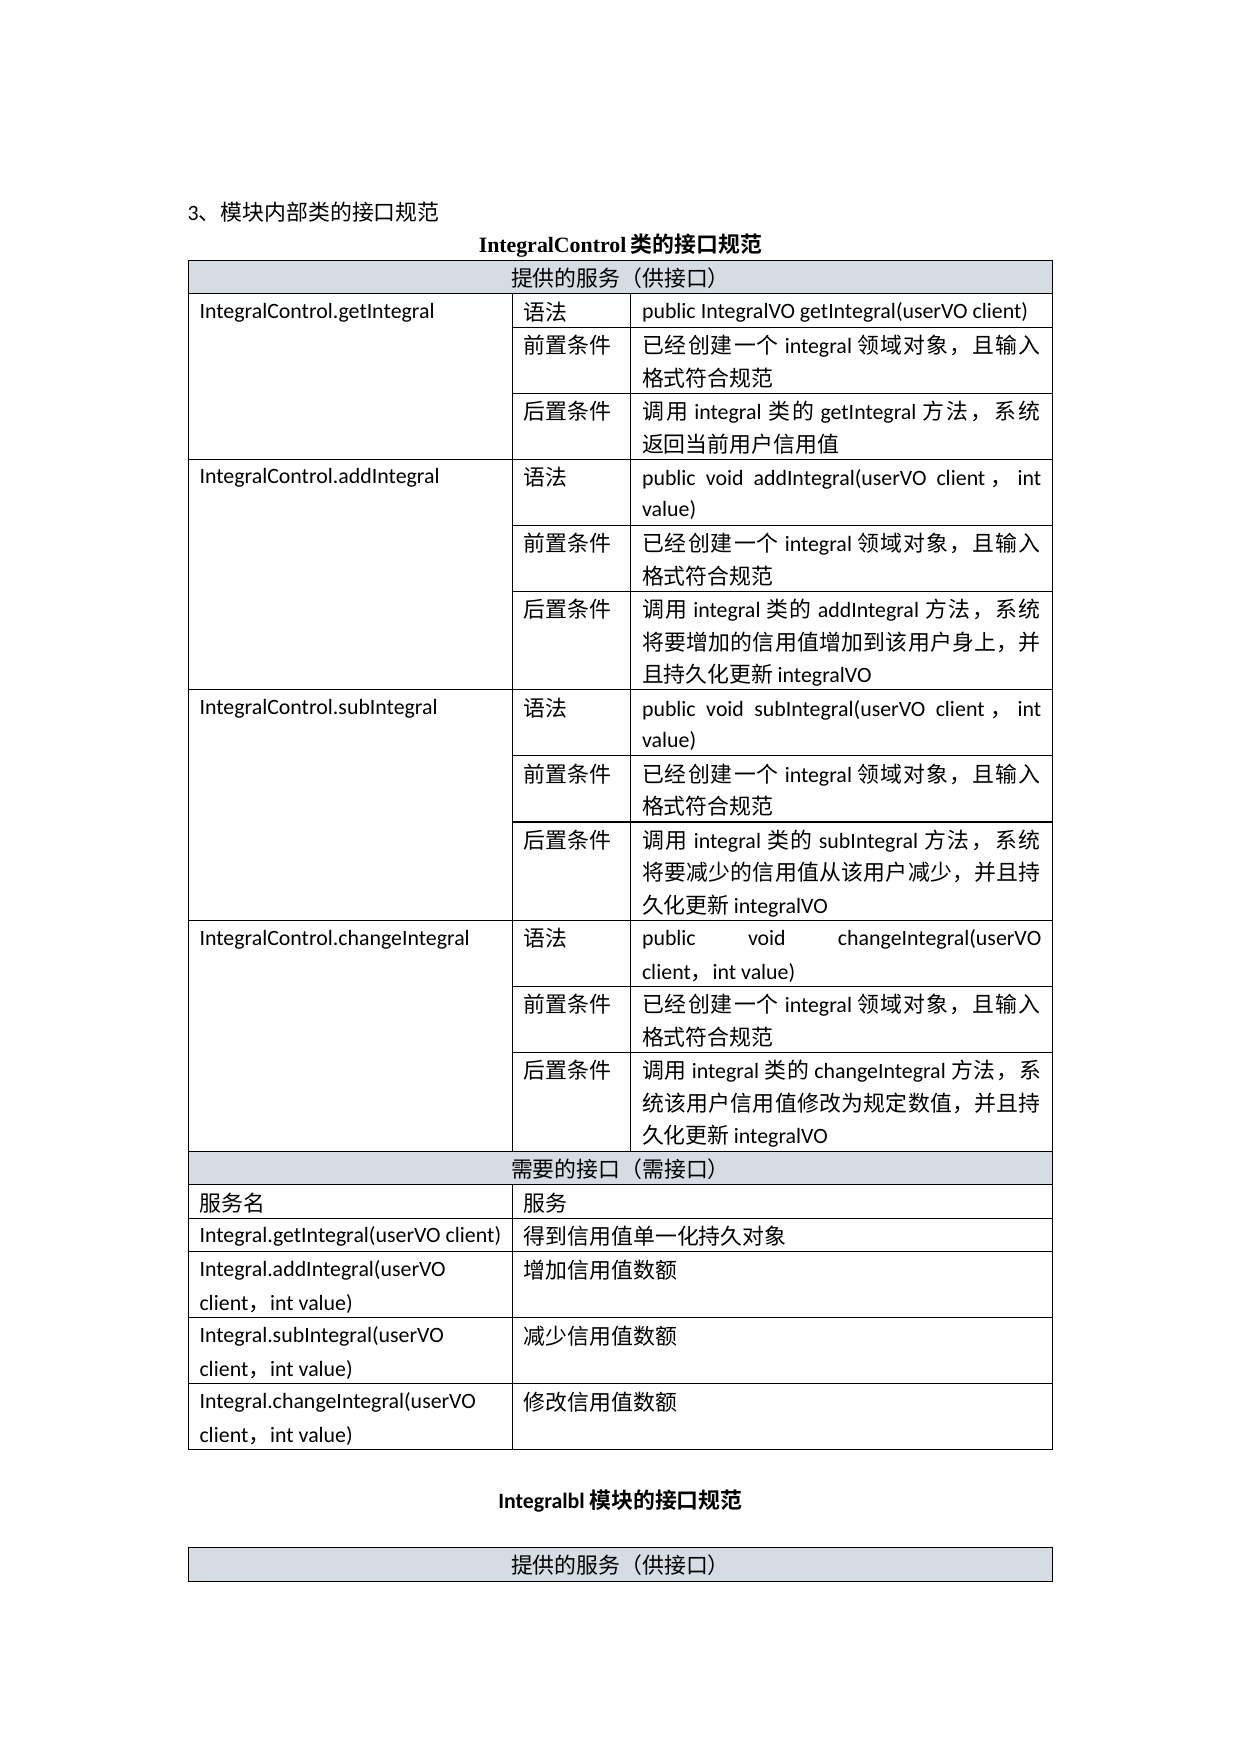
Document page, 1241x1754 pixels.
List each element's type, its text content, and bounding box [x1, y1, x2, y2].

table_cell Integral.changeIntegral(userVO client，int value) [189, 1384, 512, 1449]
table_cell 增加信用值数额 [513, 1252, 1052, 1317]
table_cell 后置条件 [513, 1053, 630, 1151]
table_cell public void addIntegral(userVO client，int value) [631, 460, 1052, 525]
table_cell public void changeIntegral(userVO client，int value) [631, 921, 1052, 986]
table_cell 后置条件 [513, 394, 630, 459]
text IntegralControl类的接口规范 [187, 227, 1053, 259]
table_cell Integral.getIntegral(userVO client) [189, 1219, 512, 1251]
table_cell 语法 [513, 921, 630, 986]
table_cell 减少信用值数额 [513, 1318, 1052, 1383]
table_cell 已经创建一个integral领域对象，且输入格式符合规范 [631, 526, 1052, 591]
text 3、模块内部类的接口规范 [187, 194, 1053, 227]
table_cell Integral.addIntegral(userVO client，int value) [189, 1252, 512, 1317]
table_cell 后置条件 [513, 592, 630, 689]
table_cell public void subIntegral(userVO client，int value) [631, 690, 1052, 755]
table_cell 已经创建一个integral领域对象，且输入格式符合规范 [631, 987, 1052, 1052]
table_cell 前置条件 [513, 987, 630, 1052]
table_cell 语法 [513, 690, 630, 755]
table_cell 修改信用值数额 [513, 1384, 1052, 1449]
table_cell 服务名 [189, 1185, 512, 1218]
table_cell 调用integral类的getIntegral方法，系统返回当前用户信用值 [631, 394, 1052, 459]
table_cell Integral.subIntegral(userVO client，int value) [189, 1318, 512, 1383]
table_cell 后置条件 [513, 823, 630, 920]
table_cell 已经创建一个integral领域对象，且输入格式符合规范 [631, 756, 1052, 821]
table_cell 前置条件 [513, 756, 630, 821]
table_cell 调用integral类的addIntegral方法，系统将要增加的信用值增加到该用户身上，并且持久化更新integralVO [631, 592, 1052, 689]
table_cell 语法 [513, 294, 630, 327]
table_cell 得到信用值单一化持久对象 [513, 1219, 1052, 1251]
table_cell 语法 [513, 460, 630, 525]
table_header 提供的服务（供接口） [189, 1548, 1052, 1581]
table_header 提供的服务（供接口） [189, 261, 1052, 293]
table_cell 服务 [513, 1185, 1052, 1218]
table_cell IntegralControl.getIntegral [189, 294, 512, 459]
table_cell IntegralControl.addIntegral [189, 460, 512, 689]
table_cell public IntegralVO getIntegral(userVO client) [631, 294, 1052, 327]
table_cell 前置条件 [513, 328, 630, 393]
table_cell IntegralControl.subIntegral [189, 690, 512, 920]
table_cell IntegralControl.changeIntegral [189, 921, 512, 1151]
table_cell 调用integral类的changeIntegral方法，系统该用户信用值修改为规定数值，并且持久化更新integralVO [631, 1053, 1052, 1151]
text Integralbl模块的接口规范 [187, 1483, 1053, 1515]
table_cell 需要的接口（需接口） [189, 1152, 1052, 1184]
table_cell 前置条件 [513, 526, 630, 591]
table_cell 已经创建一个integral领域对象，且输入格式符合规范 [631, 328, 1052, 393]
table_cell 调用integral类的subIntegral方法，系统将要减少的信用值从该用户减少，并且持久化更新integralVO [631, 823, 1052, 920]
